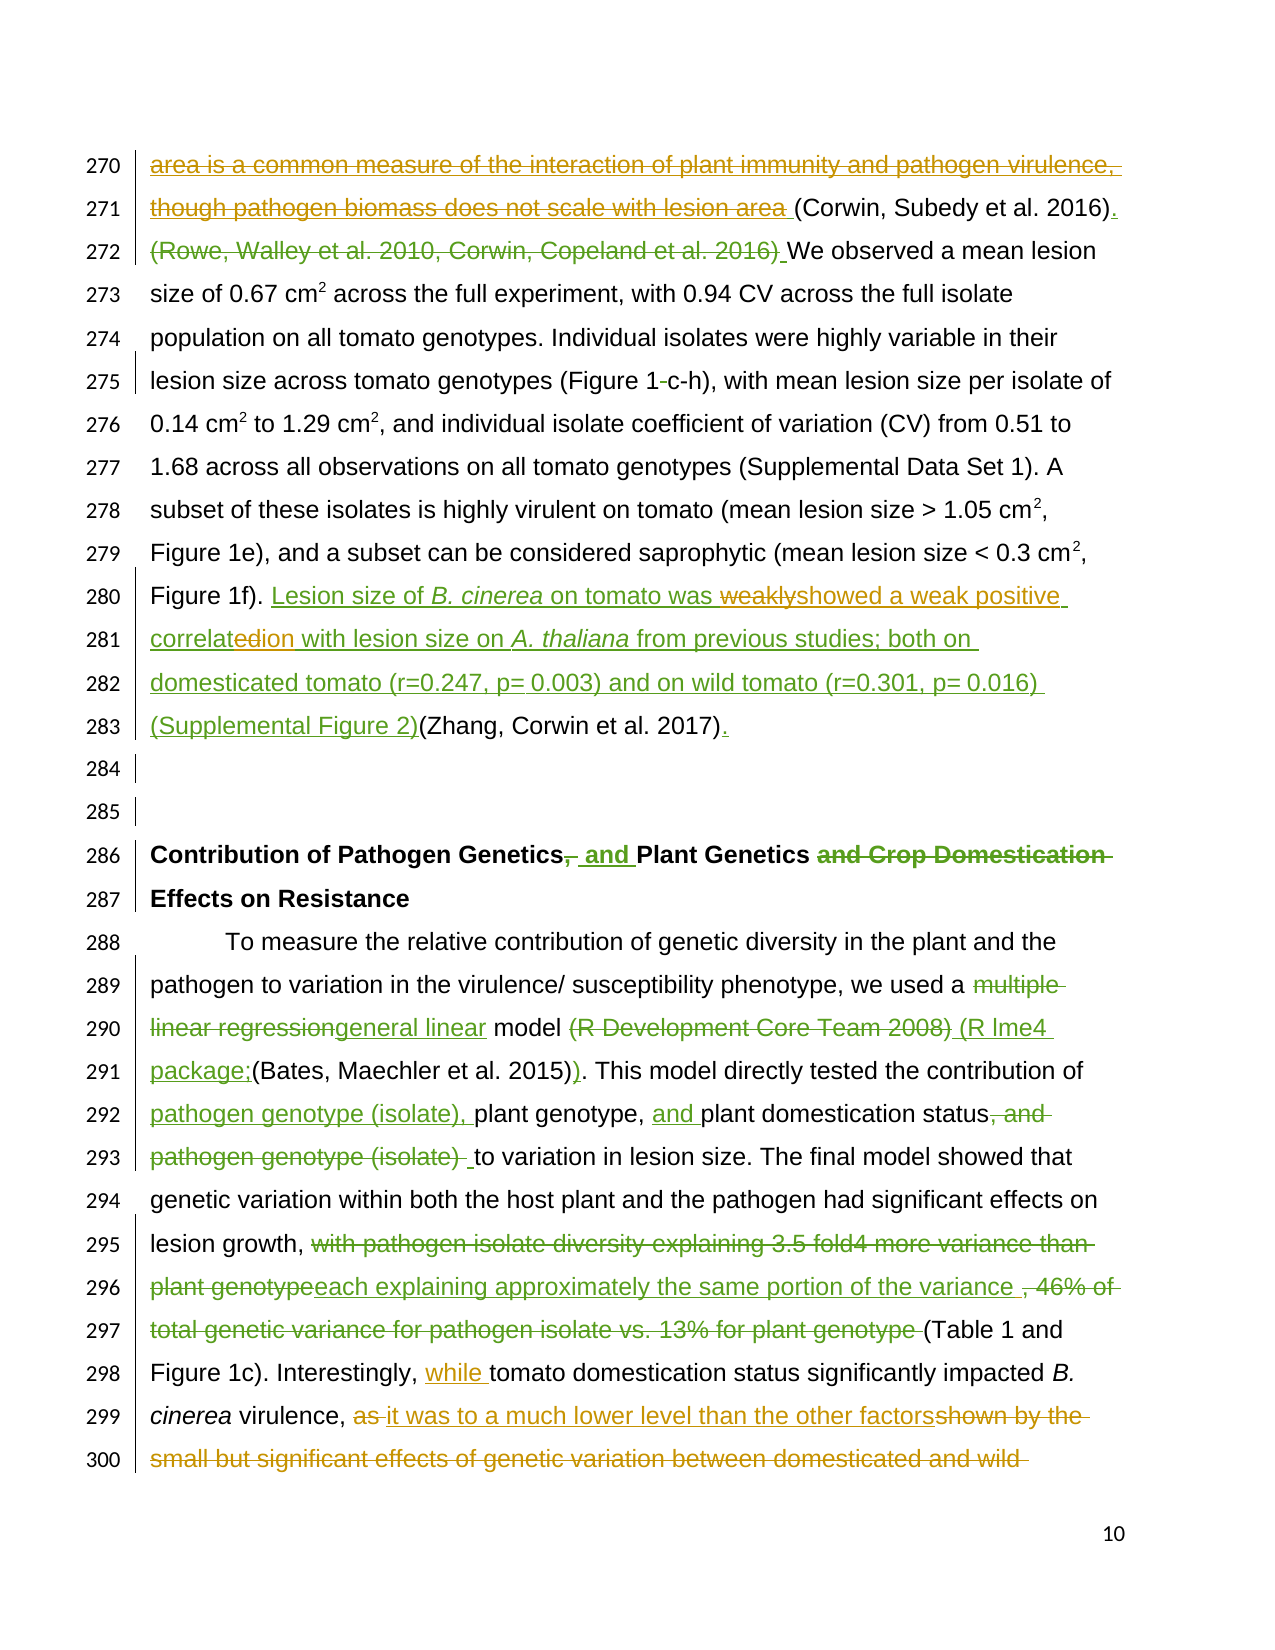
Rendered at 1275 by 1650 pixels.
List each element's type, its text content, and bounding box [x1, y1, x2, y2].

text Contribution of Pathogen GeneticsPlant Genetics Effects on Resistance [150, 840, 1125, 912]
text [150, 150, 1125, 740]
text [150, 927, 1125, 1473]
